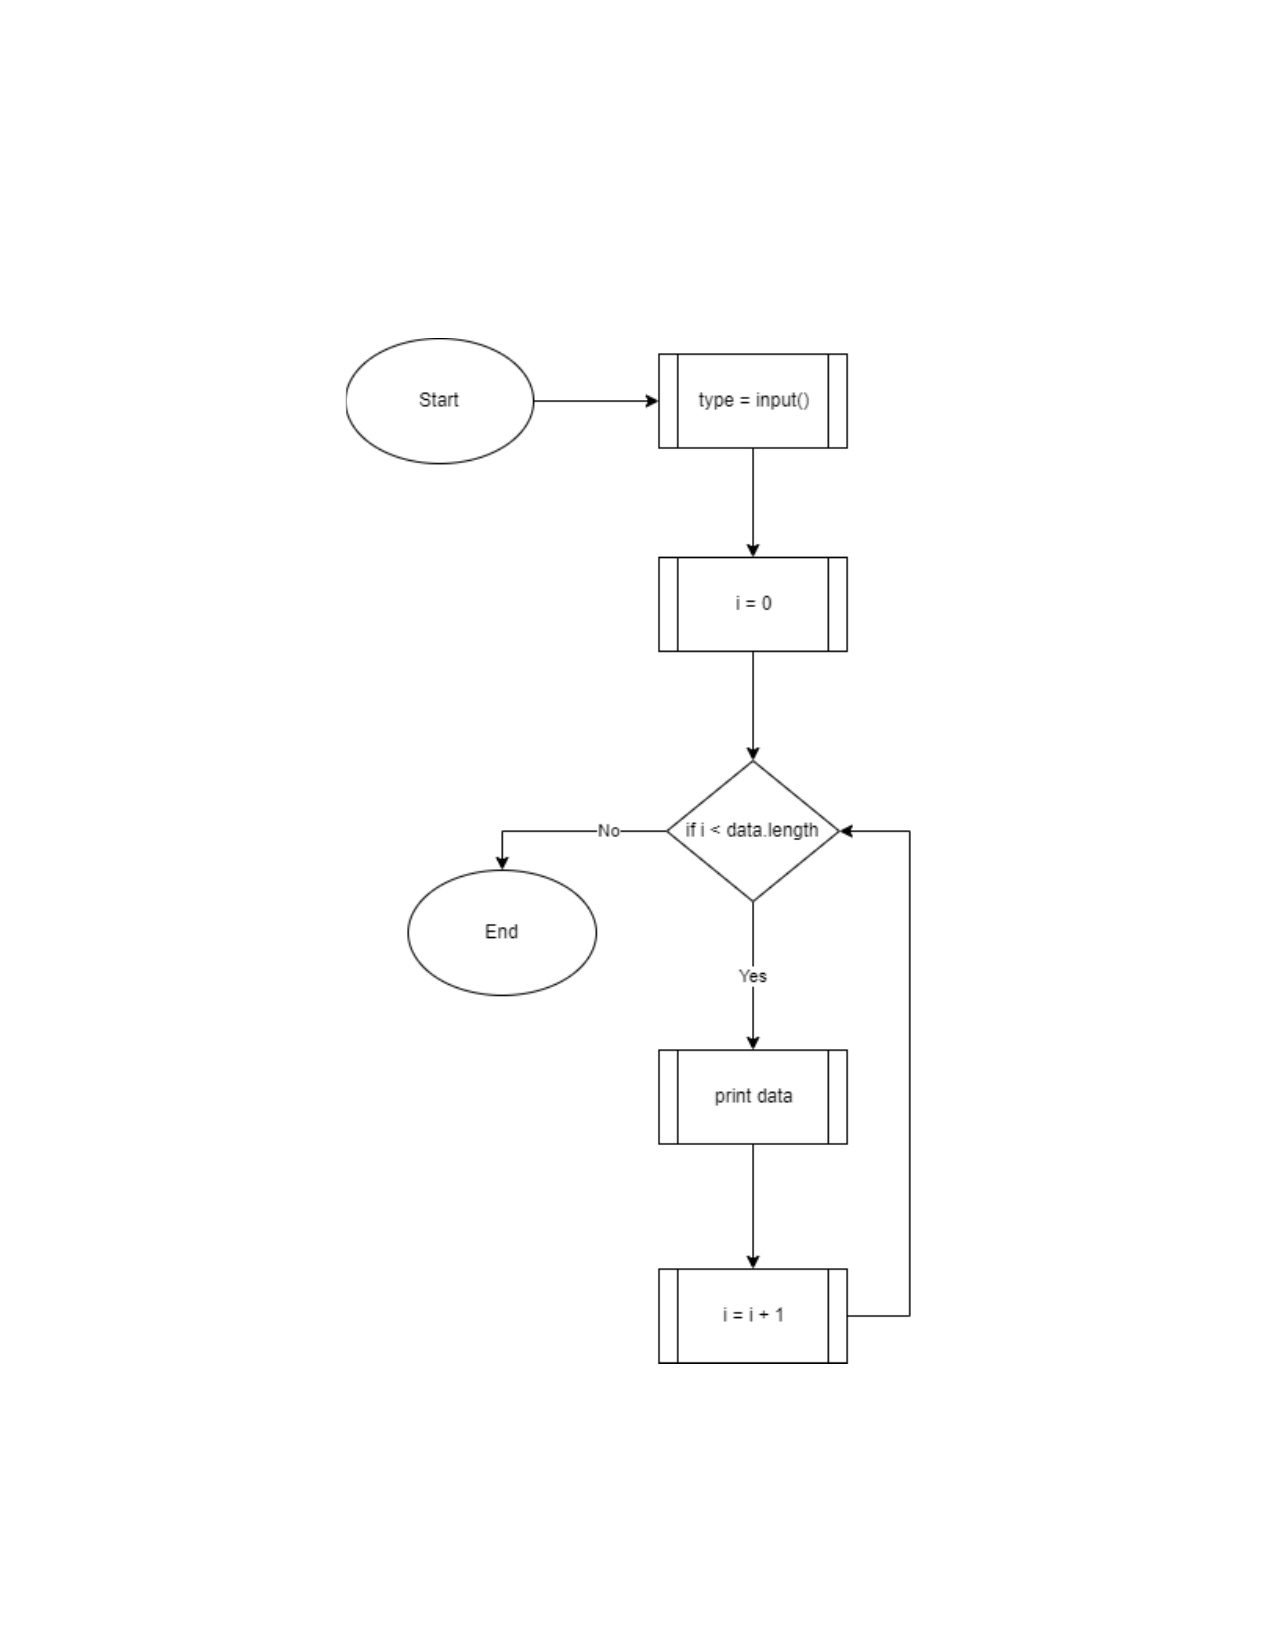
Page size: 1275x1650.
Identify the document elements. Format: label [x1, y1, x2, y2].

picture [345, 338, 925, 1364]
